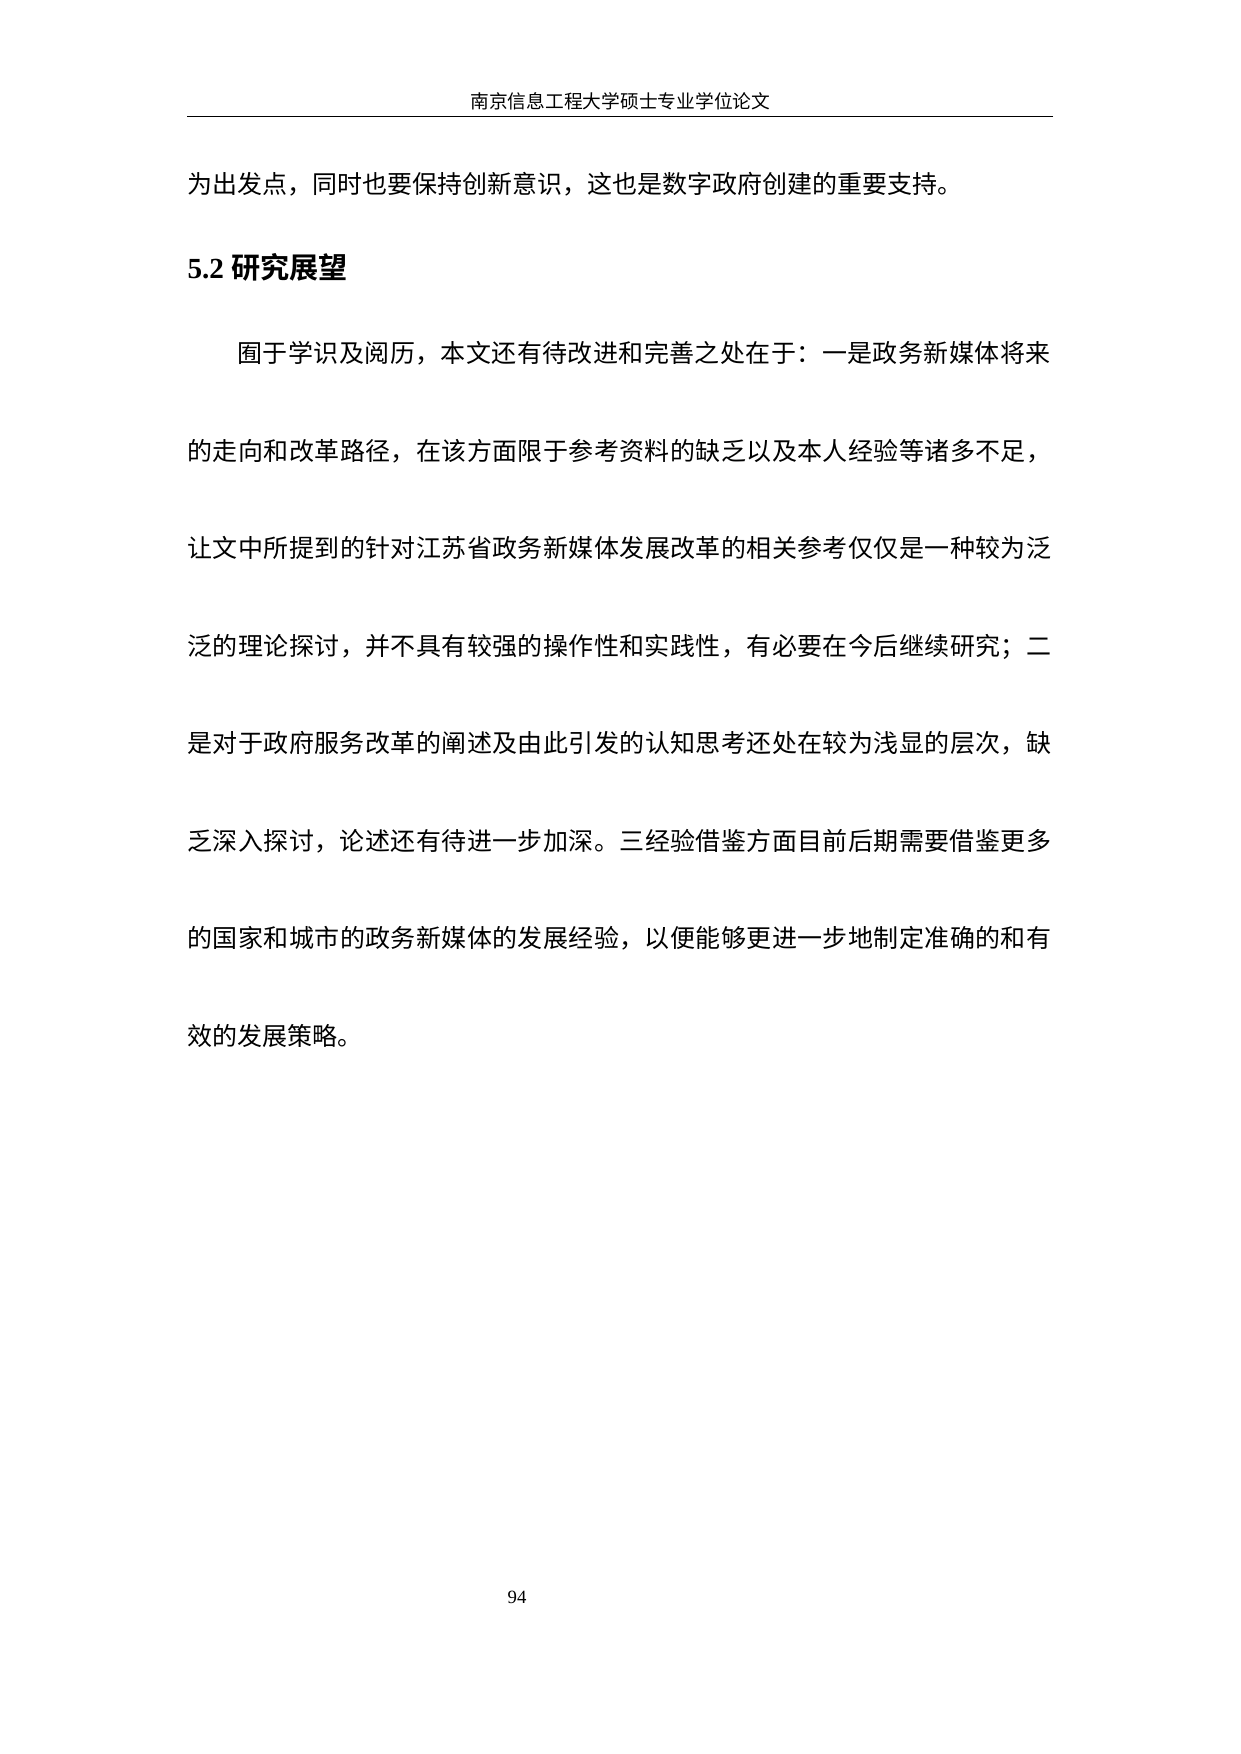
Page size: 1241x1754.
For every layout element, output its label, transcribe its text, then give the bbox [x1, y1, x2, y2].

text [187, 150, 1053, 215]
text 囿于学识及阅历，本文还有待改进和完善之处在于：一是政务新媒体将来的走向和改革路径，在该方面限于参考资料的缺乏以及本人经验等诸多不足，让文中所提到的针对江苏省政务新媒体发展改革的相关参考仅仅是一种较为泛泛的理论探讨，并不具有较强的操作性和实践性，有必要在今后继续研究；二是对于政府服务改革的阐述及由此引发的认知思考还处在较为浅显的层次，缺乏深入探讨，论述还有待进一步加深。三经验借鉴方面目前后期需要借鉴更多的国家和城市的政务新媒体的发展经验，以便能够更进一步地制定准确的和有效的发展策略。 [187, 319, 1053, 1067]
subtitle 5.2 研究展望 [187, 233, 1053, 298]
